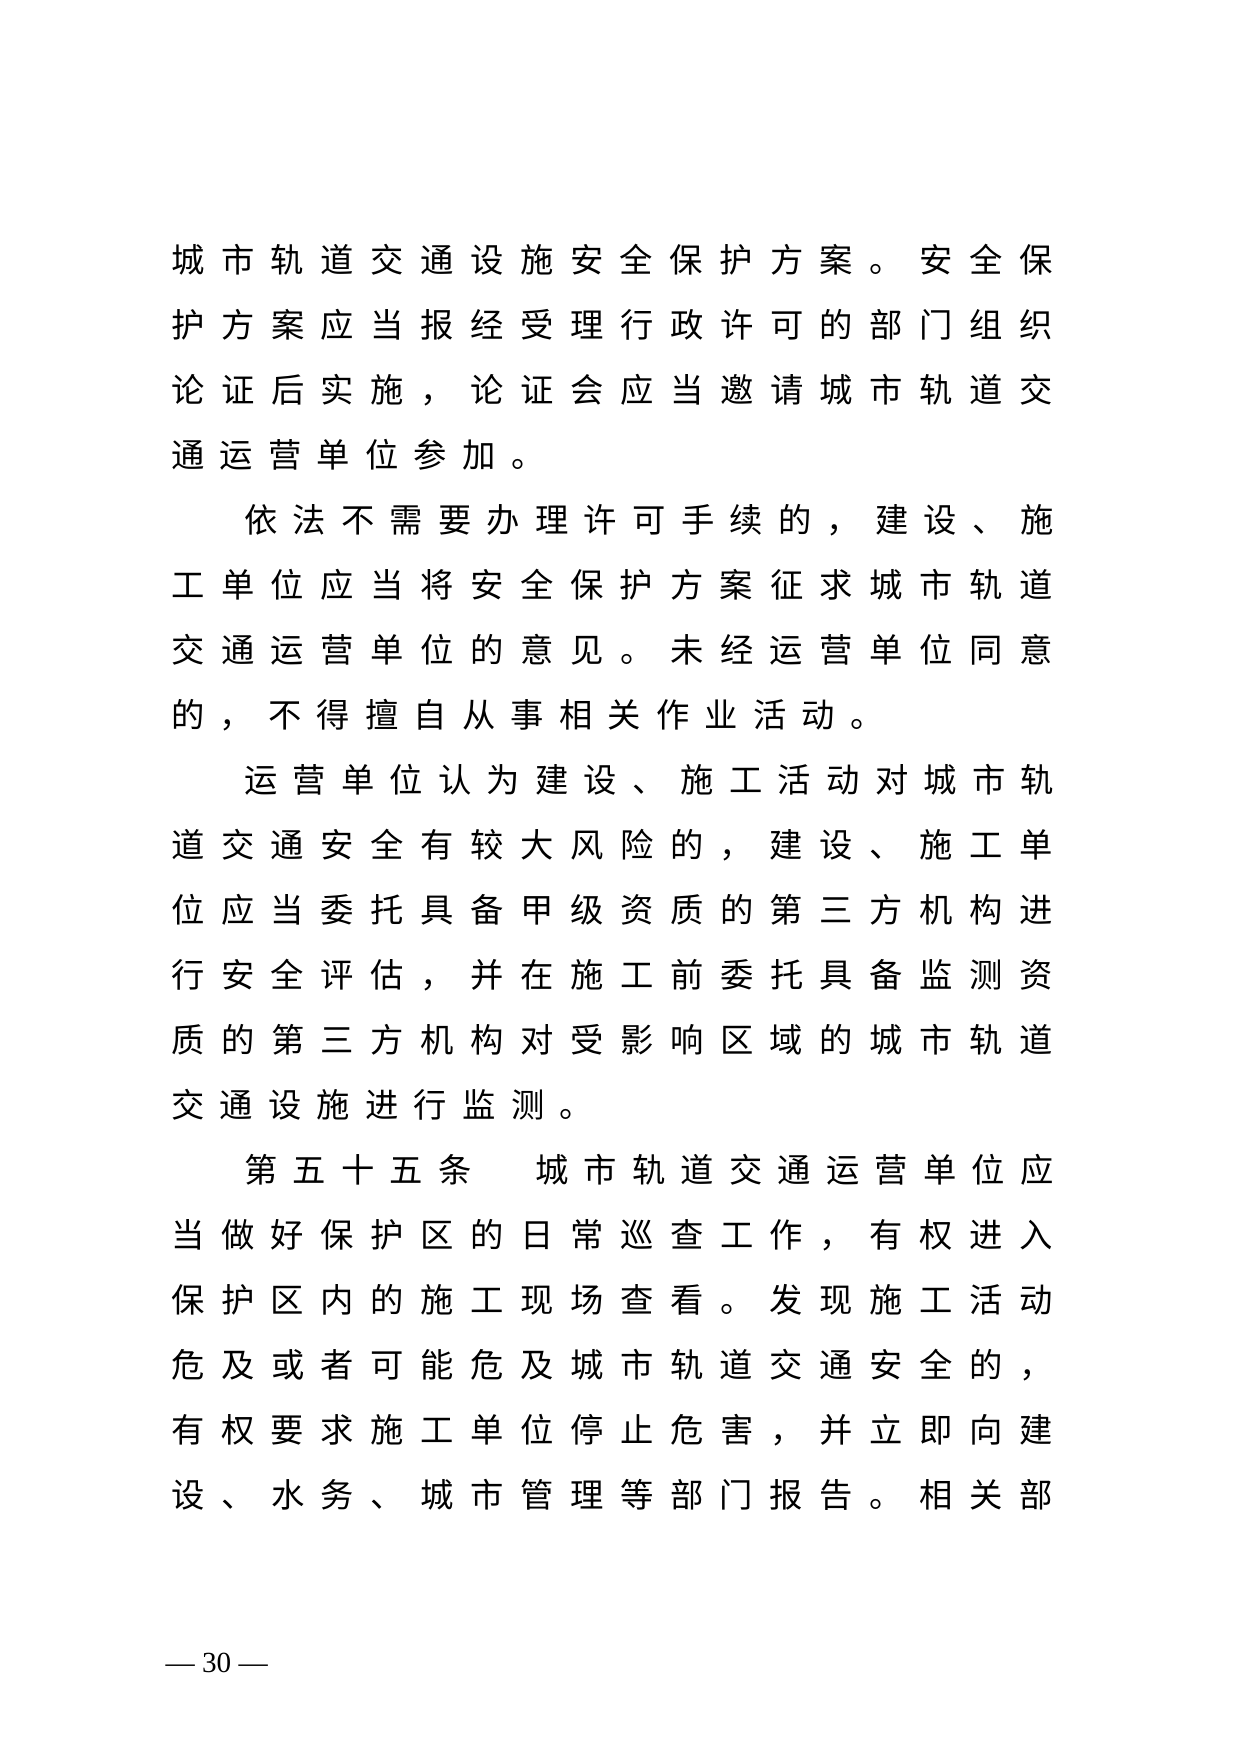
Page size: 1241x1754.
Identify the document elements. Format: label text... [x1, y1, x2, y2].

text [171, 1136, 1069, 1526]
text 运营单位认为建设、施工活动对城市轨道交通安全有较大风险的，建设、施工单位应当委托具备甲级资质的第三方机构进行安全评估，并在施工前委托具备监测资质的第三方机构对受影响区域的城市轨道交通设施进行监测。 [171, 746, 1069, 1136]
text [171, 226, 1069, 486]
text 依法不需要办理许可手续的，建设、施工单位应当将安全保护方案征求城市轨道交通运营单位的意见。未经运营单位同意的，不得擅自从事相关作业活动。 [171, 486, 1069, 746]
